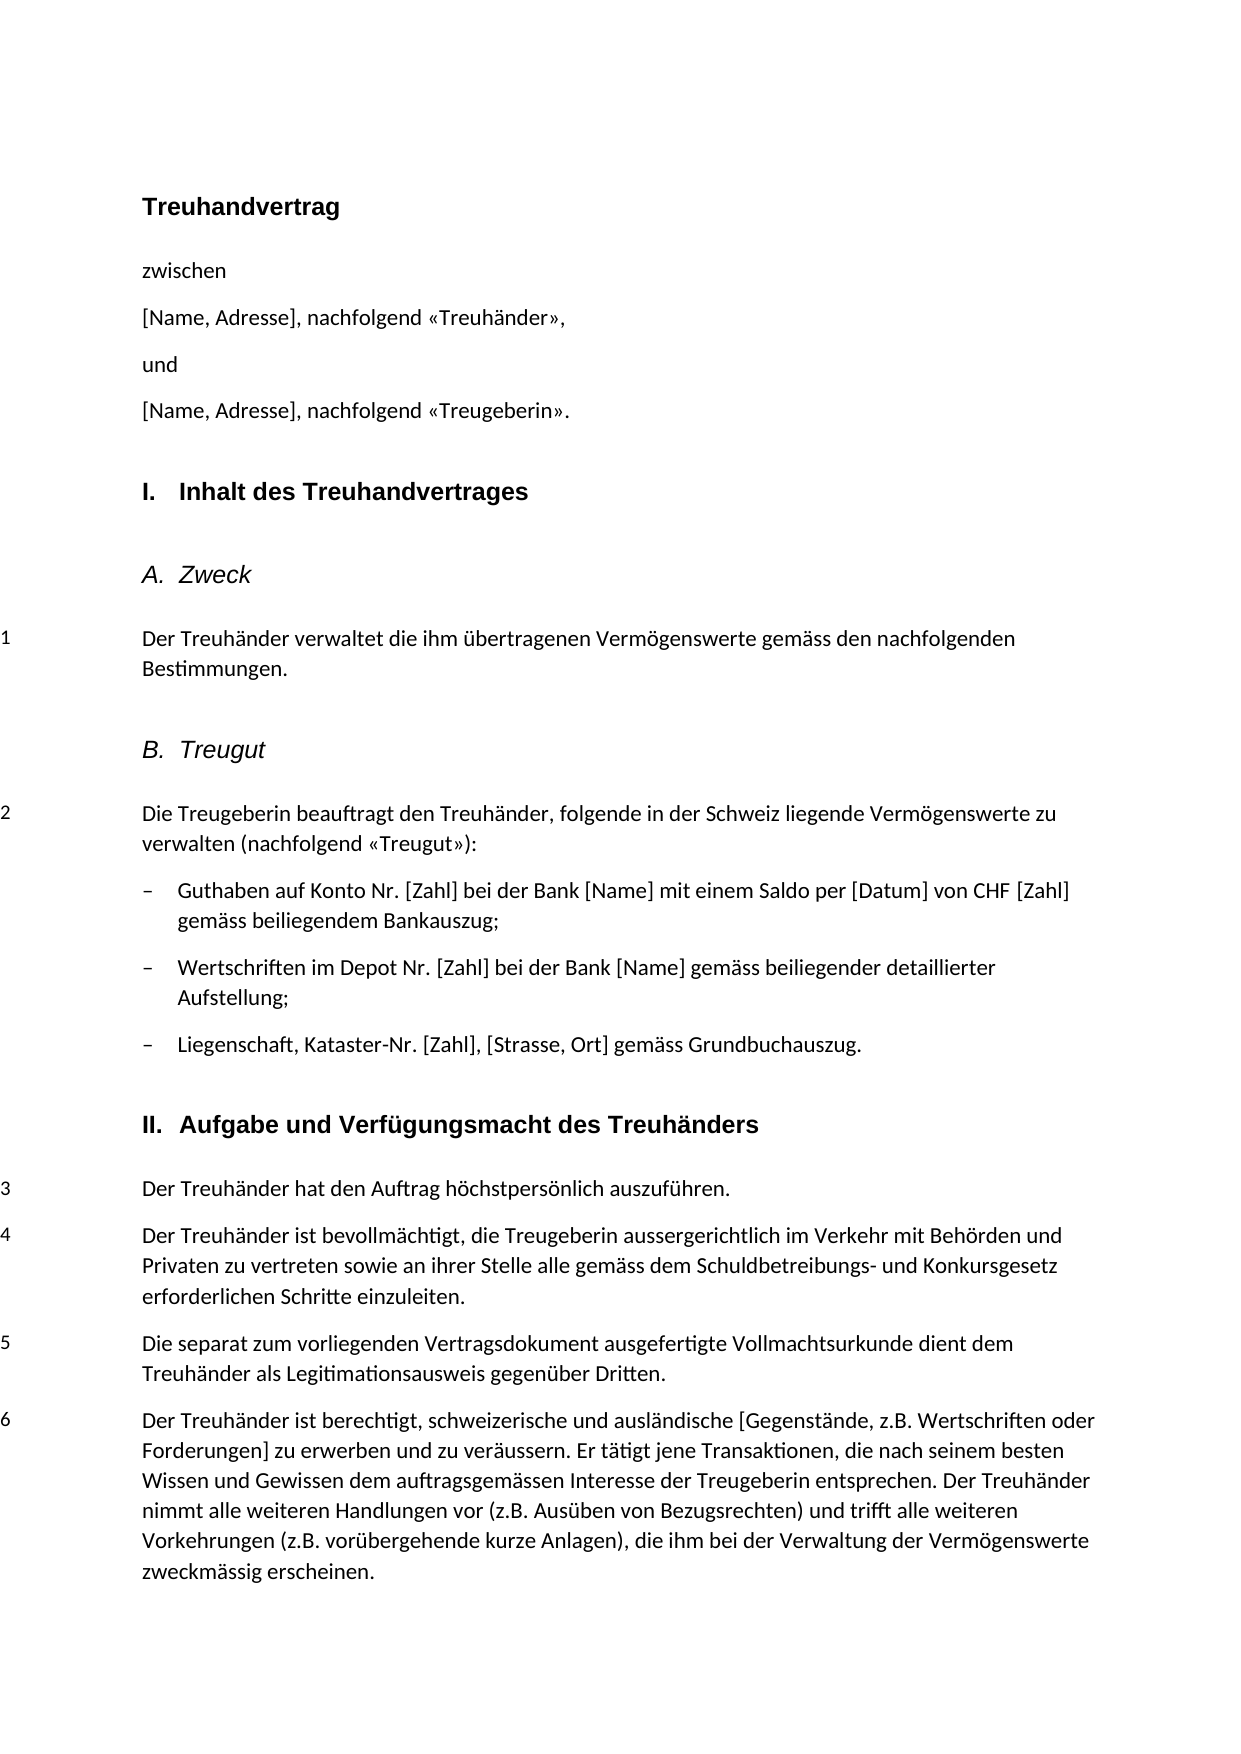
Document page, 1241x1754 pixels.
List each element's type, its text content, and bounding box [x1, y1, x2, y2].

title Treuhandvertrag [142, 192, 1098, 221]
title I. Inhalt des Treuhandvertrages [142, 477, 1098, 506]
list – Liegenschaft, Kataster-Nr. [Zahl], [Strasse, Ort] gemäss Grundbuchauszug. [142, 1030, 1098, 1058]
text [Name, Adresse], nachfolgend «Treuhänder», [142, 303, 1098, 331]
text Die Treugeberin beauftragt den Treuhänder, folgende in der Schweiz liegende Vermögenswerte zu verwalten (nachfolgend «Treugut»): [142, 799, 1098, 857]
text Der Treuhänder hat den Auftrag höchstpersönlich auszuführen. [142, 1174, 1098, 1203]
title B. Treugut [142, 734, 1098, 763]
text Der Treuhänder ist bevollmächtigt, die Treugeberin aussergerichtlich im Verkehr mit Behörden und Privaten zu vertreten sowie an ihrer Stelle alle gemäss dem Schuldbetreibungs- und Konkursgesetz erforderlichen Schritte einzuleiten. [142, 1221, 1098, 1310]
text Der Treuhänder ist berechtigt, schweizerische und ausländische [Gegenstände, z.B. Wertschriften oder Forderungen] zu erwerben und zu veräussern. Er tätigt jene Transaktionen, die nach seinem besten Wissen und Gewissen dem auftragsgemässen Interesse der Treugeberin entsprechen. Der Treuhänder nimmt alle weiteren Handlungen vor (z.B. Ausüben von Bezugsrechten) und trifft alle weiteren Vorkehrungen (z.B. vorübergehende kurze Anlagen), die ihm bei der Verwaltung der Vermögenswerte zweckmässig erscheinen. [142, 1406, 1098, 1585]
text zwischen [142, 256, 1098, 284]
title A. Zweck [142, 560, 1098, 589]
list – Wertschriften im Depot Nr. [Zahl] bei der Bank [Name] gemäss beiliegender detaillierter Aufstellung; [142, 953, 1098, 1011]
text Die separat zum vorliegenden Vertragsdokument ausgefertigte Vollmachtsurkunde dient dem Treuhänder als Legitimationsausweis gegenüber Dritten. [142, 1329, 1098, 1387]
text Der Treuhänder verwaltet die ihm übertragenen Vermögenswerte gemäss den nachfolgenden Bestimmungen. [142, 624, 1098, 682]
text und [142, 350, 1098, 378]
title II. Aufgabe und Verfügungsmacht des Treuhänders [142, 1110, 1098, 1139]
text [Name, Adresse], nachfolgend «Treugeberin». [142, 397, 1098, 425]
list – Guthaben auf Konto Nr. [Zahl] bei der Bank [Name] mit einem Saldo per [Datum] von CHF [Zahl] gemäss beiliegendem Bankauszug; [142, 876, 1098, 934]
